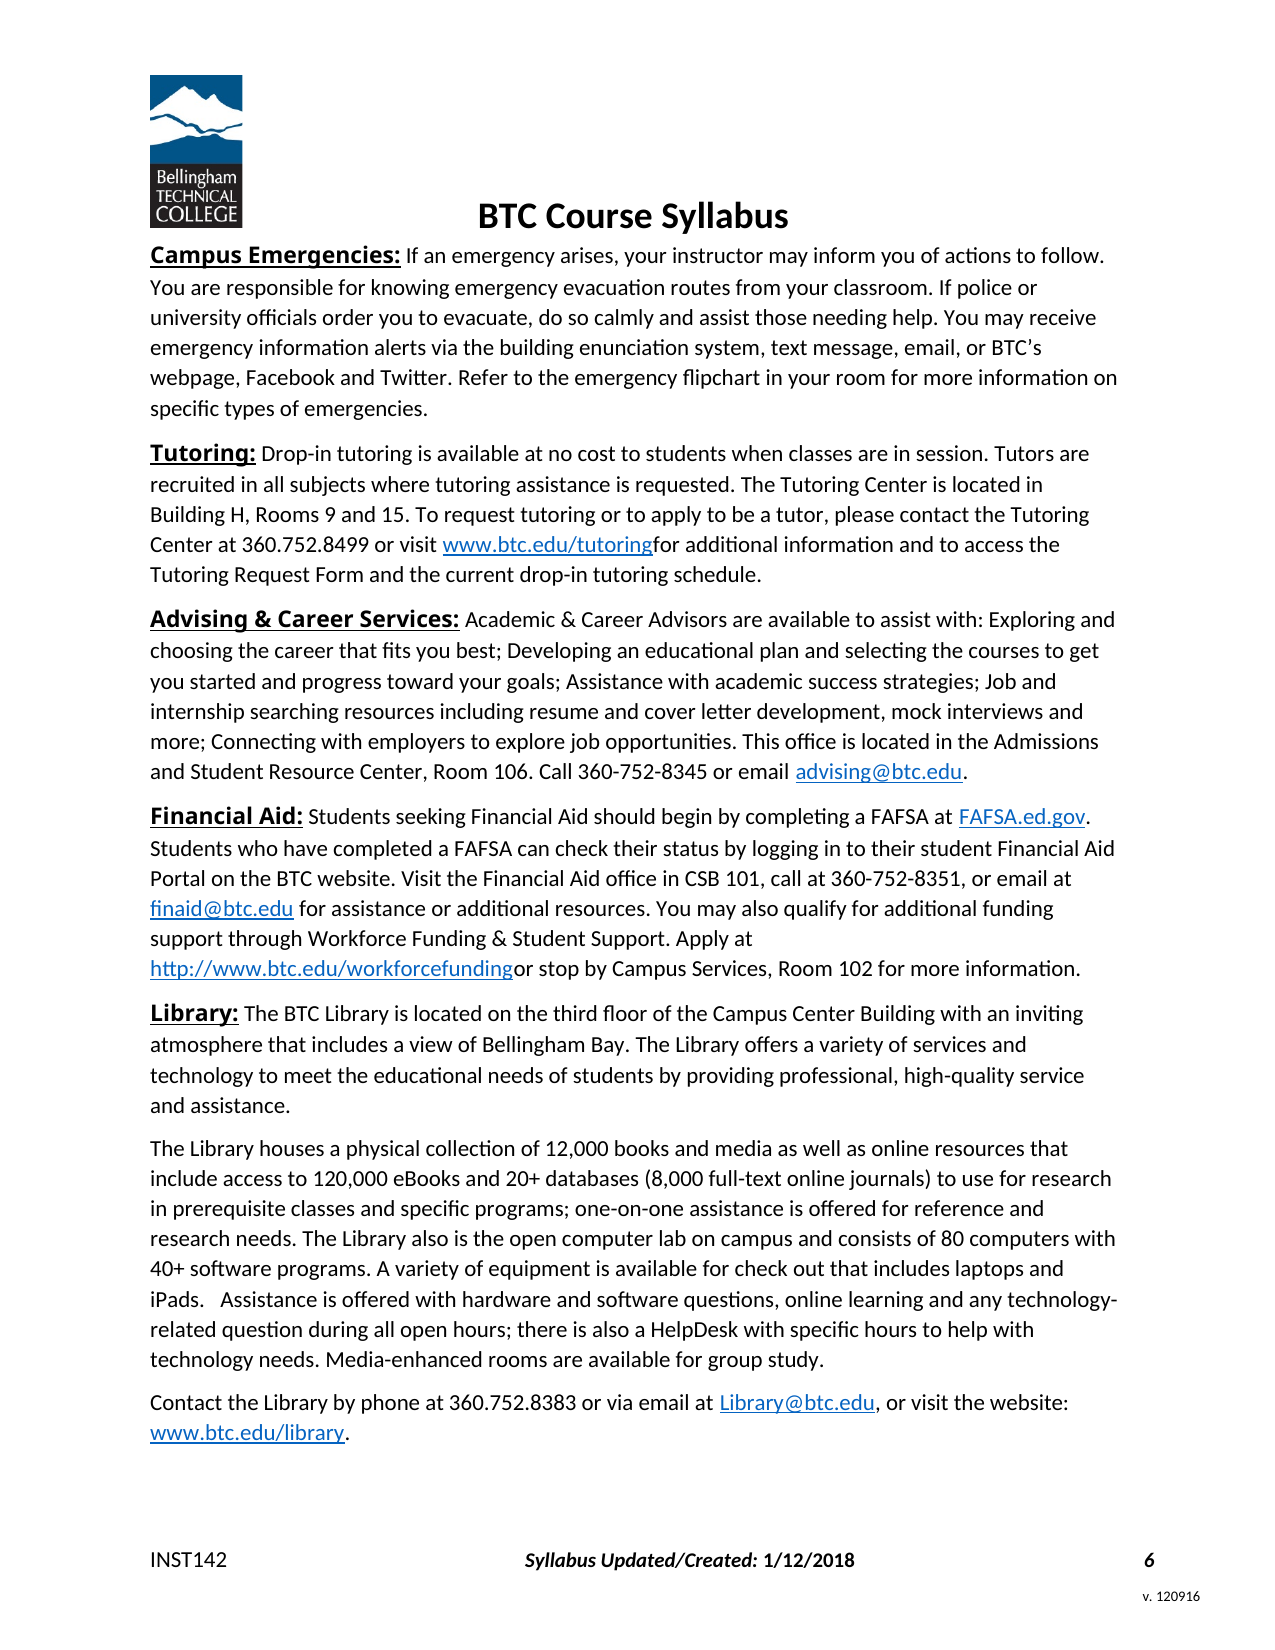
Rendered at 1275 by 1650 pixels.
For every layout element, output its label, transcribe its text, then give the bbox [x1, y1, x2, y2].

text Campus Emergencies: If an emergency arises, your instructor may inform you of actions to follow. You are responsible for knowing emergency evacuation routes from your classroom. If police or university officials order you to evacuate, do so calmly and assist those needing help. You may receive emergency information alerts via the building enunciation system, text message, email, or BTC’s webpage, Facebook and Twitter. Refer to the emergency flipchart in your room for more information on specific types of emergencies. [150, 239, 1125, 422]
text Advising & Career Services: Academic & Career Advisors are available to assist with: Exploring and choosing the career that fits you best; Developing an educational plan and selecting the courses to get you started and progress toward your goals; Assistance with academic success strategies; Job and internship searching resources including resume and cover letter development, mock interviews and more; Connecting with employers to explore job opportunities. This office is located in the Admissions and Student Resource Center, Room 106. Call 360-752-8345 or email advising@btc.edu. [150, 603, 1125, 786]
text The Library houses a physical collection of 12,000 books and media as well as online resources that include access to 120,000 eBooks and 20+ databases (8,000 full-text online journals) to use for research in prerequisite classes and specific programs; one-on-one assistance is offered for reference and research needs. The Library also is the open computer lab on campus and consists of 80 computers with 40+ software programs. A variety of equipment is available for check out that includes laptops and iPads. Assistance is offered with hardware and software questions, online learning and any technology-related question during all open hours; there is also a HelpDesk with specific hours to help with technology needs. Media-enhanced rooms are available for group study. [150, 1134, 1125, 1373]
text Library: The BTC Library is located on the third floor of the Campus Center Building with an inviting atmosphere that includes a view of Bellingham Bay. The Library offers a variety of services and technology to meet the educational needs of students by providing professional, high-quality service and assistance. [150, 997, 1125, 1119]
text Tutoring: Drop-in tutoring is available at no cost to students when classes are in session. Tutors are recruited in all subjects where tutoring assistance is requested. The Tutoring Center is located in Building H, Rooms 9 and 15. To request tutoring or to apply to be a tutor, please contact the Tutoring Center at 360.752.8499 or visit www.btc.edu/tutoringfor additional information and to access the Tutoring Request Form and the current drop-in tutoring schedule. [150, 436, 1125, 588]
text Financial Aid: Students seeking Financial Aid should begin by completing a FAFSA at FAFSA.ed.gov. Students who have completed a FAFSA can check their status by logging in to their student Financial Aid Portal on the BTC website. Visit the Financial Aid office in CSB 101, call at 360-752-8351, or email at finaid@btc.edu for assistance or additional resources. You may also qualify for additional funding support through Workforce Funding & Student Support. Apply at http://www.btc.edu/workforcefundingor stop by Campus Services, Room 102 for more information. [150, 800, 1125, 982]
text Contact the Library by phone at 360.752.8383 or via email at Library@btc.edu, or visit the website: www.btc.edu/library. [150, 1388, 1125, 1446]
picture [150, 75, 243, 228]
